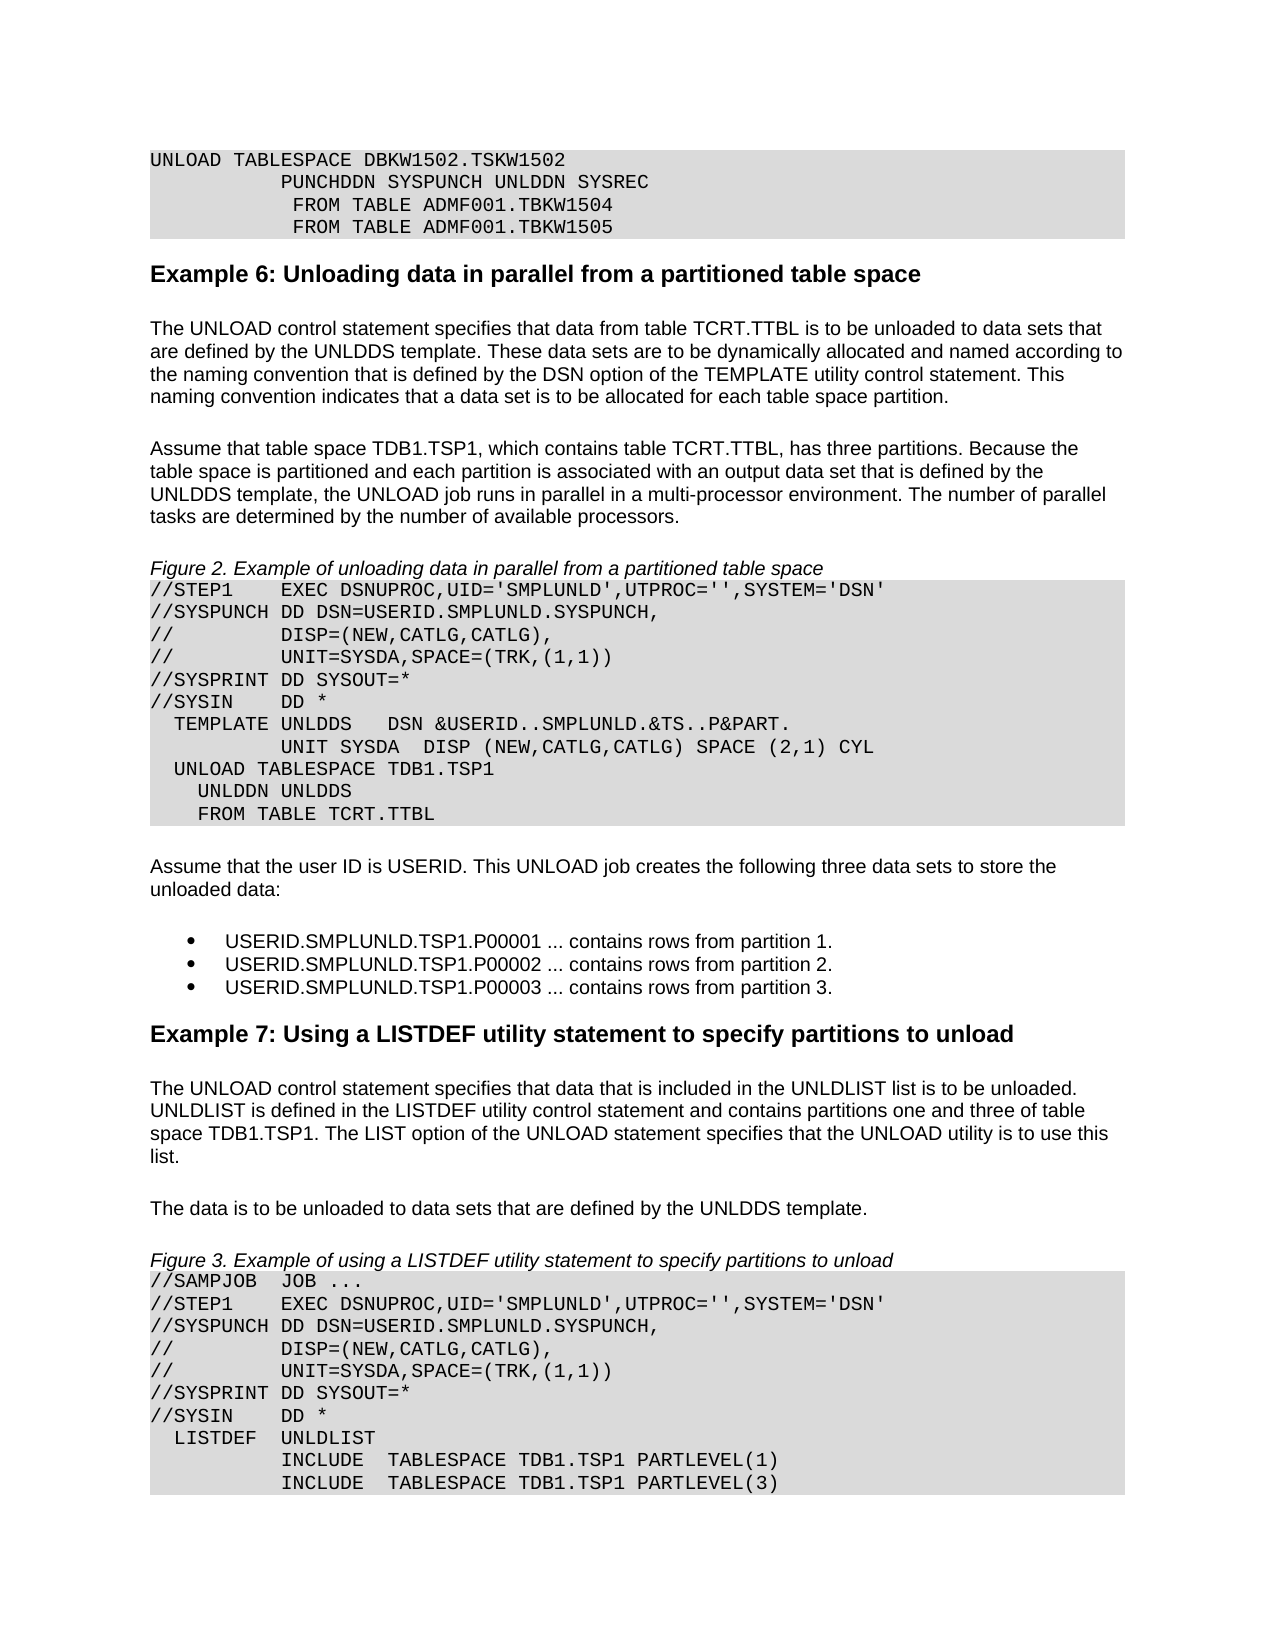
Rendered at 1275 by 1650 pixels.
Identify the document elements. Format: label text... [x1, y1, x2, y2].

text // DISP=(NEW,CATLG,CATLG), [150, 625, 1125, 647]
text Figure 3. Example of using a LISTDEF utility statement to specify partitions to unload [150, 1248, 1125, 1271]
text INCLUDE TABLESPACE TDB1.TSP1 PARTLEVEL(1) [150, 1450, 1125, 1473]
text TEMPLATE UNLDDS DSN &USERID..SMPLUNLD.&TS..P&PART. [150, 714, 1125, 737]
text Assume that table space TDB1.TSP1, which contains table TCRT.TTBL, has three partitions. Because the table space is partitioned and each partition is associated with an output data set that is defined by the UNLDDS template, the UNLOAD job runs in parallel in a multi-processor environment. The number of parallel tasks are determined by the number of available processors. [150, 437, 1125, 528]
text The data is to be unloaded to data sets that are defined by the UNLDDS template. [150, 1197, 1125, 1219]
text // UNIT=SYSDA,SPACE=(TRK,(1,1)) [150, 1361, 1125, 1383]
text Assume that the user ID is USERID. This UNLOAD job creates the following three data sets to store the unloaded data: [150, 855, 1125, 901]
text UNIT SYSDA DISP (NEW,CATLG,CATLG) SPACE (2,1) CYL [150, 737, 1125, 759]
text UNLOAD TABLESPACE DBKW1502.TSKW1502 [150, 150, 1125, 172]
text PUNCHDDN SYSPUNCH UNLDDN SYSREC [150, 172, 1125, 195]
text Example 6: Unloading data in parallel from a partitioned table space [150, 260, 1125, 288]
text INCLUDE TABLESPACE TDB1.TSP1 PARTLEVEL(3) [150, 1473, 1125, 1495]
text FROM TABLE ADMF001.TBKW1504 [150, 195, 1125, 217]
text FROM TABLE ADMF001.TBKW1505 [150, 217, 1125, 239]
text //SYSIN DD * [150, 692, 1125, 714]
text Example 7: Using a LISTDEF utility statement to specify partitions to unload [150, 1020, 1125, 1047]
text FROM TABLE TCRT.TTBL [150, 804, 1125, 826]
text The UNLOAD control statement specifies that data from table TCRT.TTBL is to be unloaded to data sets that are defined by the UNLDDS template. These data sets are to be dynamically allocated and named according to the naming convention that is defined by the DSN option of the TEMPLATE utility control statement. This naming convention indicates that a data set is to be allocated for each table space partition. [150, 317, 1125, 408]
text LISTDEF UNLDLIST [150, 1428, 1125, 1450]
text //SAMPJOB JOB ... [150, 1271, 1125, 1294]
text UNLDDN UNLDDS [150, 781, 1125, 804]
list USERID.SMPLUNLD.TSP1.P00003 ... contains rows from partition 3. [187, 976, 1125, 999]
text //SYSIN DD * [150, 1406, 1125, 1428]
text //STEP1 EXEC DSNUPROC,UID='SMPLUNLD',UTPROC='',SYSTEM='DSN' [150, 1294, 1125, 1316]
text // UNIT=SYSDA,SPACE=(TRK,(1,1)) [150, 647, 1125, 669]
text Figure 2. Example of unloading data in parallel from a partitioned table space [150, 557, 1125, 580]
text //SYSPUNCH DD DSN=USERID.SMPLUNLD.SYSPUNCH, [150, 602, 1125, 625]
text //SYSPRINT DD SYSOUT=* [150, 1383, 1125, 1406]
text // DISP=(NEW,CATLG,CATLG), [150, 1338, 1125, 1361]
text //SYSPUNCH DD DSN=USERID.SMPLUNLD.SYSPUNCH, [150, 1316, 1125, 1338]
list USERID.SMPLUNLD.TSP1.P00001 ... contains rows from partition 1. [187, 930, 1125, 953]
text UNLOAD TABLESPACE TDB1.TSP1 [150, 759, 1125, 781]
text //STEP1 EXEC DSNUPROC,UID='SMPLUNLD',UTPROC='',SYSTEM='DSN' [150, 580, 1125, 602]
text //SYSPRINT DD SYSOUT=* [150, 669, 1125, 692]
text The UNLOAD control statement specifies that data that is included in the UNLDLIST list is to be unloaded. UNLDLIST is defined in the LISTDEF utility control statement and contains partitions one and three of table space TDB1.TSP1. The LIST option of the UNLOAD statement specifies that the UNLOAD utility is to use this list. [150, 1077, 1125, 1167]
list USERID.SMPLUNLD.TSP1.P00002 ... contains rows from partition 2. [187, 953, 1125, 976]
